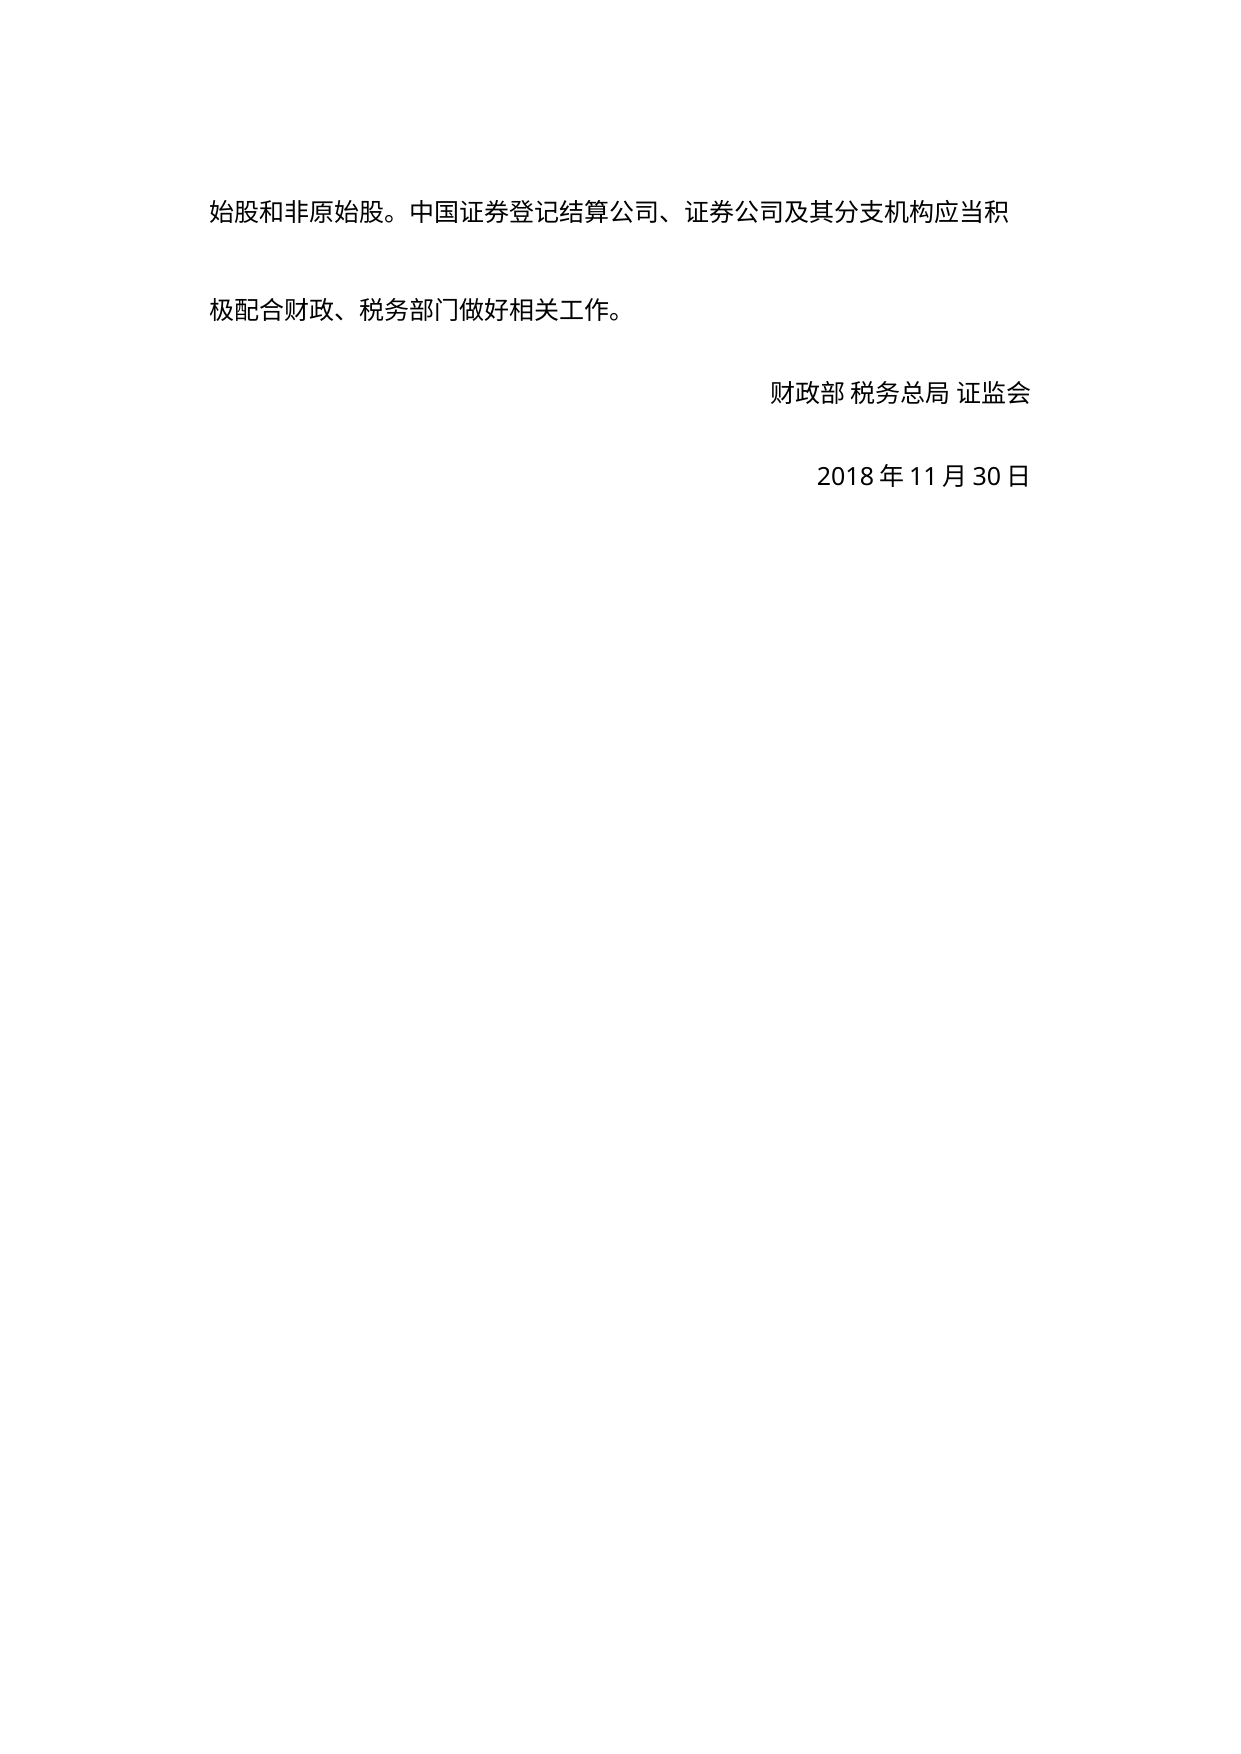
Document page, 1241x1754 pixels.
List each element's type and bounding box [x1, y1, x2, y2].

table_header [209, 162, 1031, 519]
